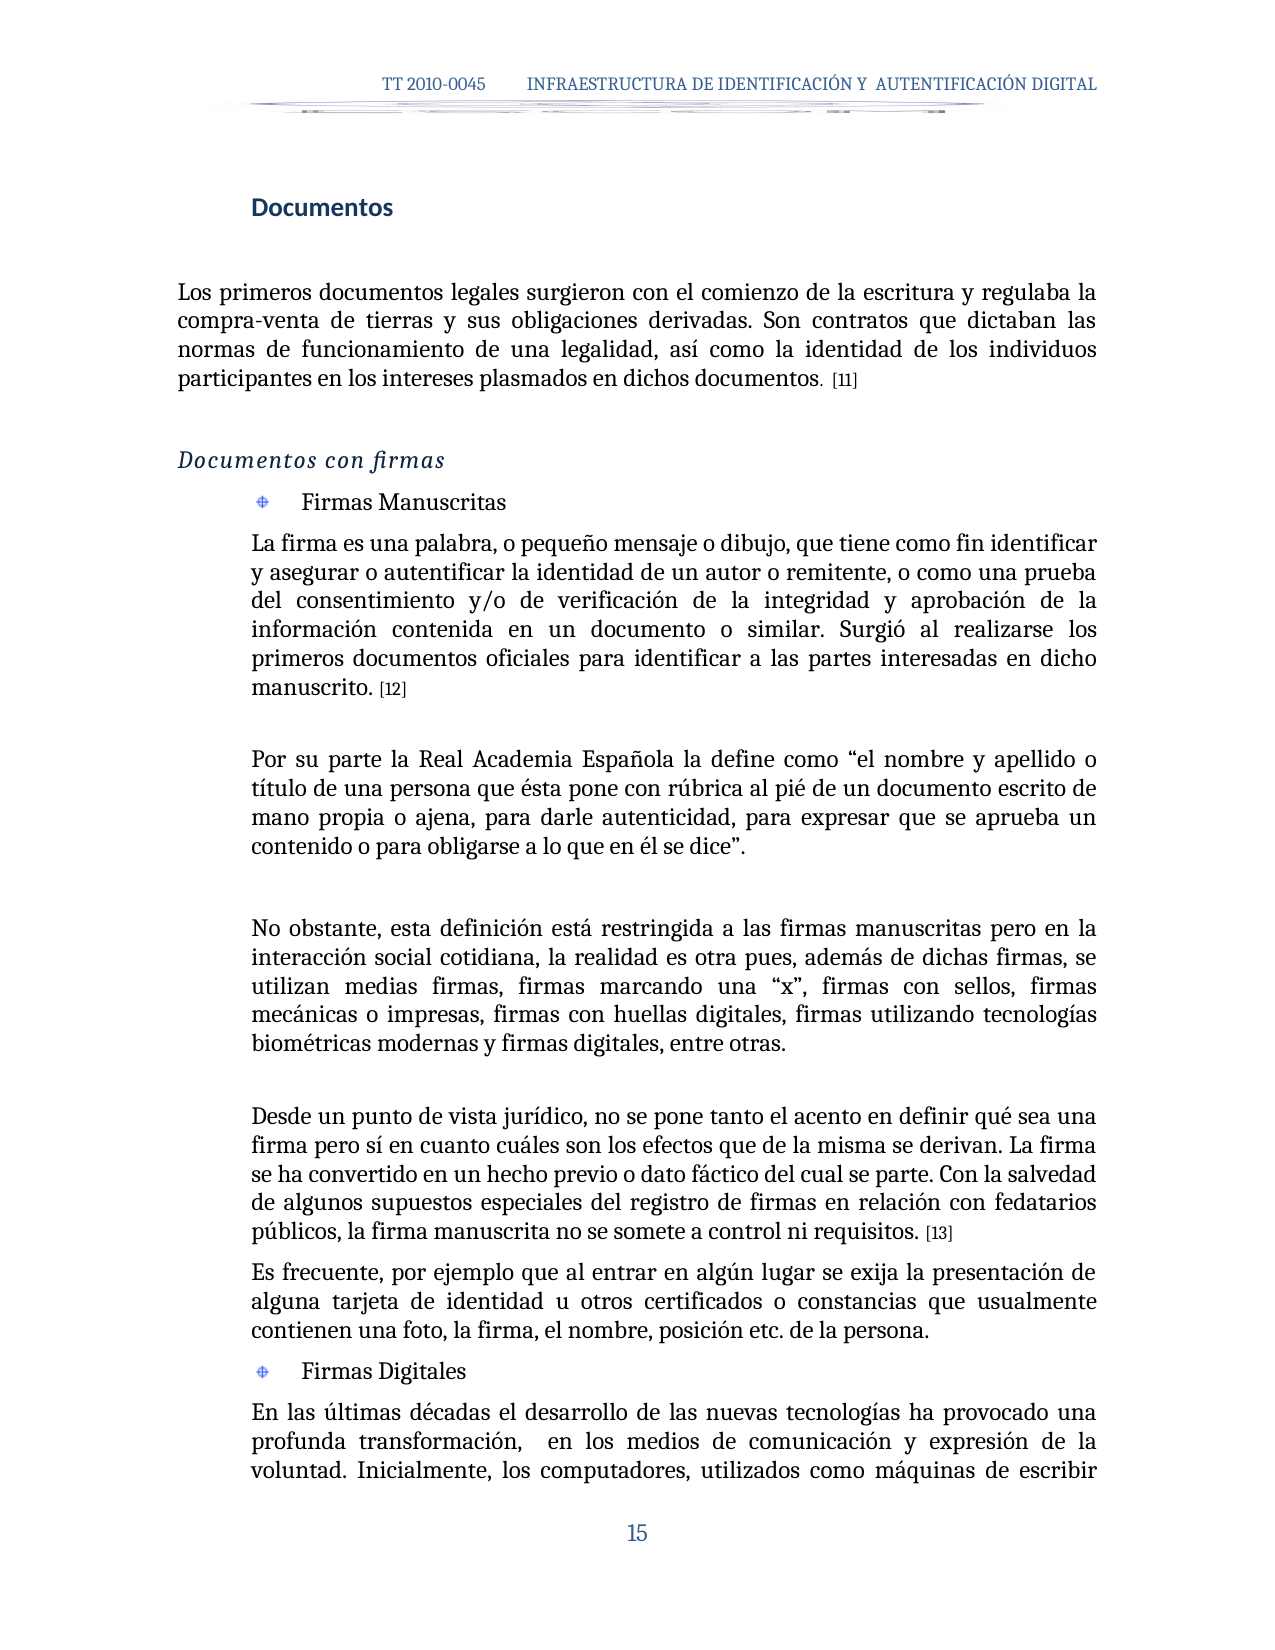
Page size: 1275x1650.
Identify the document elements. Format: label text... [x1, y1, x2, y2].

text Desde un punto de vista jurídico, no se pone tanto el acento en definir qué sea una firma pero sí en cuanto cuáles son los efectos que de la misma se derivan. La firma se ha convertido en un hecho previo o dato fáctico del cual se parte. Con la salvedad de algunos supuestos especiales del registro de firmas en relación con fedatarios públicos, la firma manuscrita no se somete a control ni requisitos. [13] [251, 1102, 1098, 1246]
picture [252, 1363, 269, 1380]
text Por su parte la Real Academia Española la define como “el nombre y apellido o título de una persona que ésta pone con rúbrica al pié de un documento escrito de mano propia o ajena, para darle autenticidad, para expresar que se aprueba un contenido o para obligarse a lo que en él se dice”. [251, 745, 1098, 860]
picture [252, 493, 269, 510]
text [251, 1398, 1098, 1484]
list Firmas Manuscritas [251, 487, 1098, 516]
text No obstante, esta definición está restringida a las firmas manuscritas pero en la interacción social cotidiana, la realidad es otra pues, además de dichas firmas, se utilizan medias firmas, firmas marcando una “x”, firmas con sellos, firmas mecánicas o impresas, firmas con huellas digitales, firmas utilizando tecnologías biométricas modernas y firmas digitales, entre otras. [251, 914, 1098, 1058]
text Es frecuente, por ejemplo que al entrar en algún lugar se exija la presentación de alguna tarjeta de identidad u otros certificados o constancias que usualmente contienen una foto, la firma, el nombre, posición etc. de la persona. [251, 1258, 1098, 1344]
text La firma es una palabra, o pequeño mensaje o dibujo, que tiene como fin identificar y asegurar o autentificar la identidad de un autor o remitente, o como una prueba del consentimiento y/o de verificación de la integridad y aprobación de la información contenida en un documento o similar. Surgió al realizarse los primeros documentos oficiales para identificar a las partes interesadas en dicho manuscrito. [12] [251, 529, 1098, 701]
picture [179, 99, 1074, 114]
list Firmas Digitales [251, 1357, 1098, 1386]
subtitle Documentos con firmas [177, 446, 1098, 475]
subtitle Documentos [251, 191, 1098, 224]
text Los primeros documentos legales surgieron con el comienzo de la escritura y regulaba la compra-venta de tierras y sus obligaciones derivadas. Son contratos que dictaban las normas de funcionamiento de una legalidad, así como la identidad de los individuos participantes en los intereses plasmados en dichos documentos. [11] [177, 277, 1098, 392]
